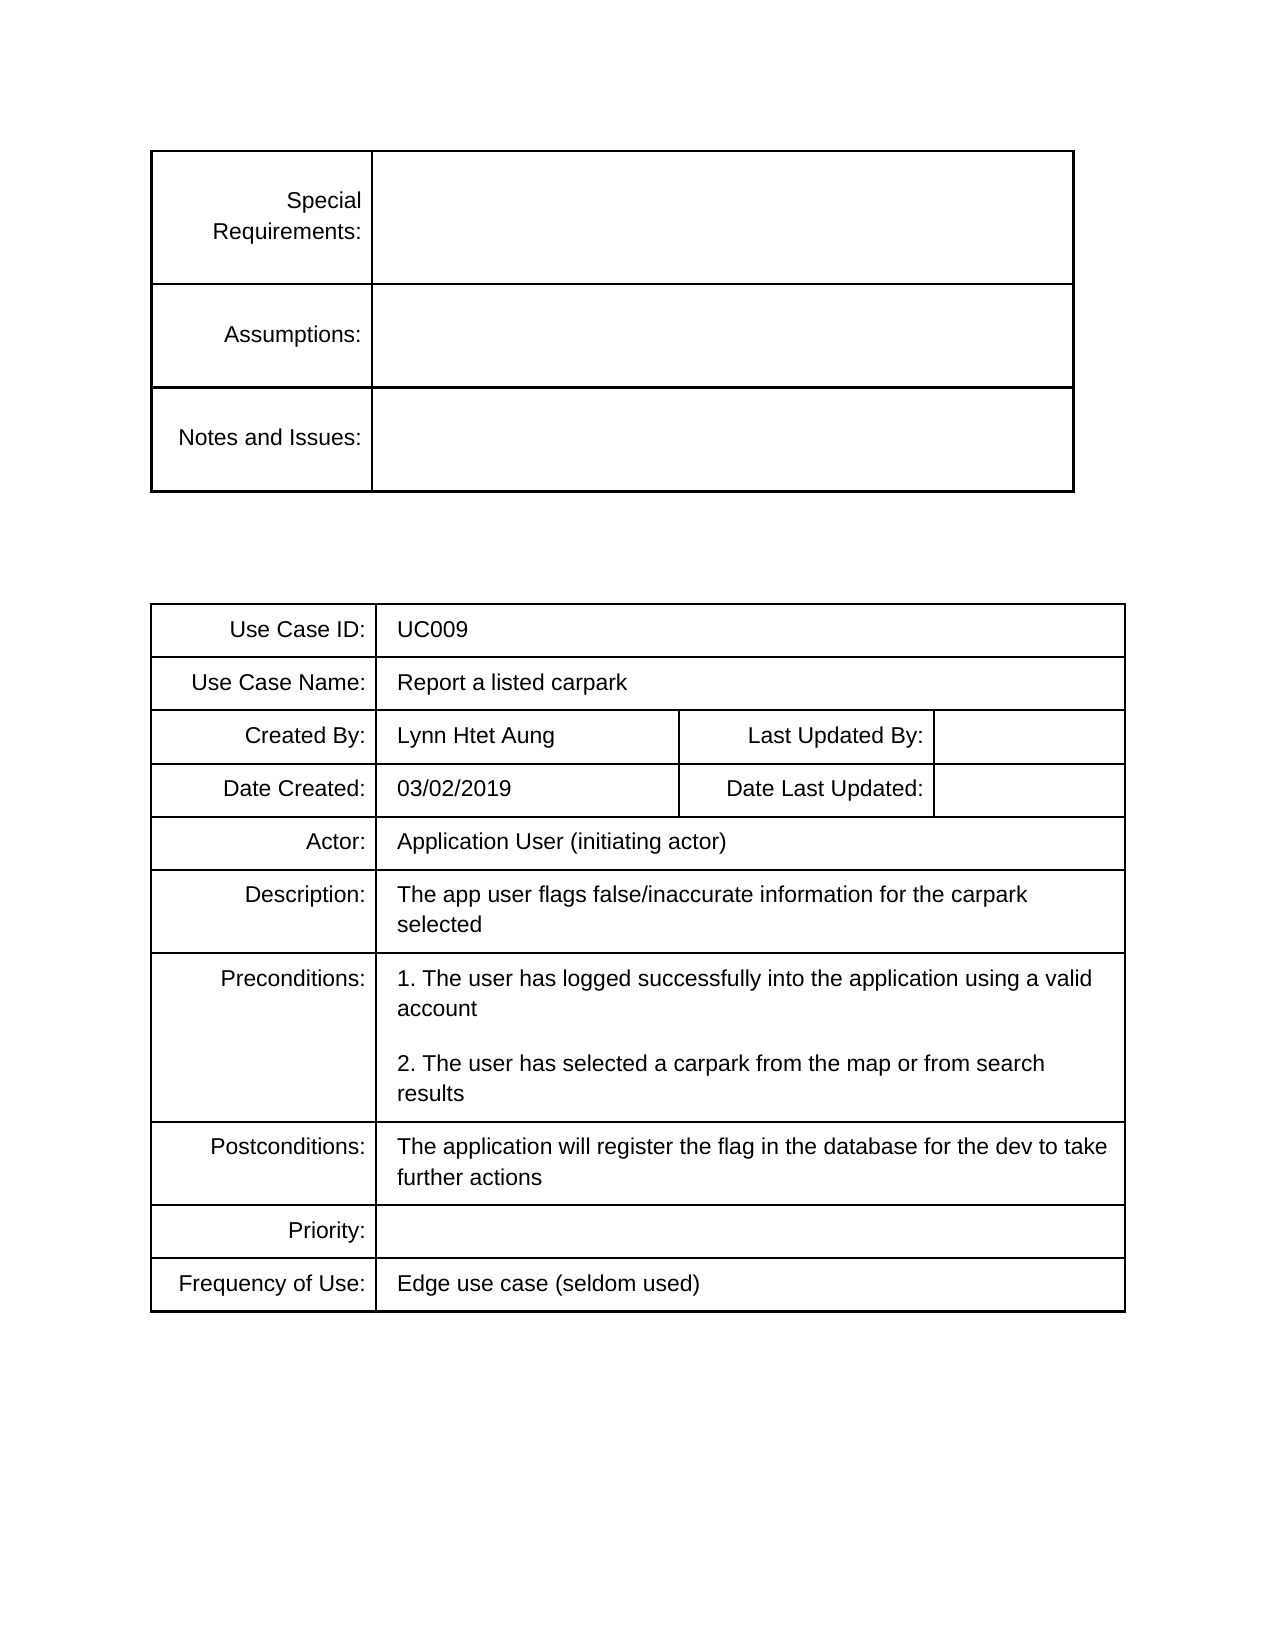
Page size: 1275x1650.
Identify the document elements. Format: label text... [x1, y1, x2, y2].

table_cell [935, 711, 1124, 762]
table_cell 03/02/2019 [377, 765, 678, 816]
table_cell The app user flags false/inaccurate information for the carpark selected [377, 871, 1124, 952]
table_cell Report a listed carpark [377, 658, 1124, 709]
table_cell Description: [152, 871, 375, 952]
table_cell Frequency of Use: [152, 1259, 375, 1310]
table_cell Notes and Issues: [153, 389, 371, 489]
table_header UC009 [377, 605, 1124, 656]
table_cell Postconditions: [152, 1123, 375, 1204]
table_cell Priority: [152, 1206, 375, 1257]
table_cell Date Last Updated: [680, 765, 933, 816]
table_cell Preconditions: [152, 954, 375, 1121]
table_cell [935, 765, 1124, 816]
table_cell Lynn Htet Aung [377, 711, 678, 762]
table_cell Actor: [152, 818, 375, 869]
table_cell Edge use case (seldom used) [377, 1259, 1124, 1310]
table_cell Assumptions: [153, 285, 371, 386]
table_cell 1. The user has logged successfully into the application using a valid account 2. The user has selected a carpark from the map or from search results [377, 954, 1124, 1121]
table_cell Use Case Name: [152, 658, 375, 709]
table_cell The application will register the flag in the database for the dev to take further actions [377, 1123, 1124, 1204]
table_cell Date Created: [152, 765, 375, 816]
table_cell [373, 389, 1072, 489]
table_cell [373, 285, 1072, 386]
table_cell Special Requirements: [153, 152, 371, 283]
table_cell Created By: [152, 711, 375, 762]
table_cell Application User (initiating actor) [377, 818, 1124, 869]
table_cell [377, 1206, 1124, 1257]
table_cell [373, 152, 1072, 283]
table_header Use Case ID: [152, 605, 375, 656]
table_cell Last Updated By: [680, 711, 933, 762]
